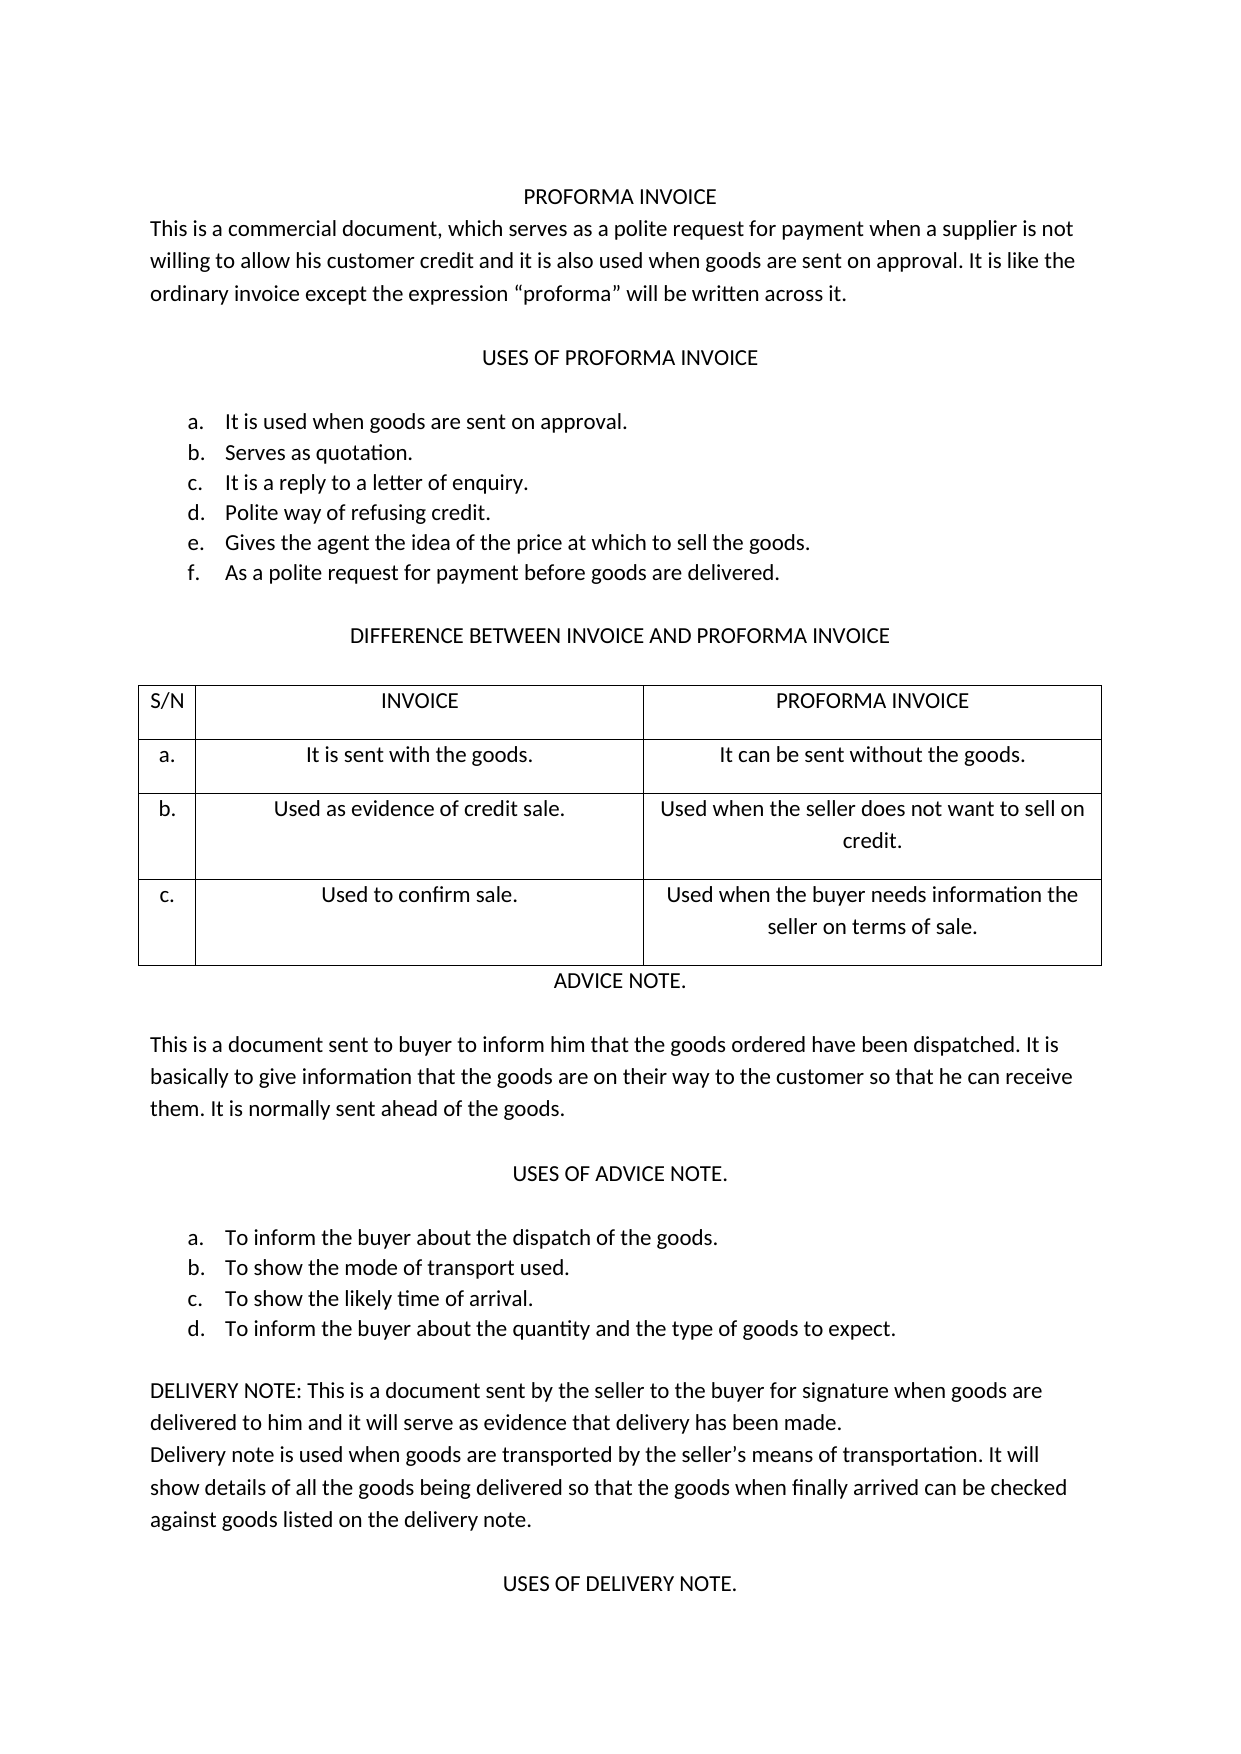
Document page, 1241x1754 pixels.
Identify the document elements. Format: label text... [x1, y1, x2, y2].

text USES OF PROFORMA INVOICE [150, 343, 1090, 371]
list As a polite request for payment before goods are delivered. [187, 558, 1090, 587]
list Serves as quotation. [187, 438, 1090, 466]
table_cell Used when the seller does not want to sell on credit. [644, 794, 1101, 879]
text This is a document sent to buyer to inform him that the goods ordered have been dispatched. It is basically to give information that the goods are on their way to the customer so that he can receive them. It is normally sent ahead of the goods. [150, 1030, 1090, 1122]
table_cell Used as evidence of credit sale. [196, 794, 643, 879]
list Polite way of refusing credit. [187, 498, 1090, 526]
table_cell It can be sent without the goods. [644, 740, 1101, 793]
text This is a commercial document, which serves as a polite request for payment when a supplier is not willing to allow his customer credit and it is also used when goods are sent on approval. It is like the ordinary invoice except the expression “proforma” will be written across it. [150, 214, 1090, 307]
text ADVICE NOTE. [150, 966, 1090, 994]
text DIFFERENCE BETWEEN INVOICE AND PROFORMA INVOICE [150, 621, 1090, 649]
table_header S/N [139, 686, 195, 739]
text DELIVERY NOTE: This is a document sent by the seller to the buyer for signature when goods are delivered to him and it will serve as evidence that delivery has been made. [150, 1376, 1090, 1436]
table_cell Used to confirm sale. [196, 880, 643, 965]
list To inform the buyer about the dispatch of the goods. [187, 1223, 1090, 1251]
list To show the likely time of arrival. [187, 1284, 1090, 1312]
text Delivery note is used when goods are transported by the seller’s means of transportation. It will show details of all the goods being delivered so that the goods when finally arrived can be checked against goods listed on the delivery note. [150, 1441, 1090, 1533]
table_cell It is sent with the goods. [196, 740, 643, 793]
table_cell Used when the buyer needs information the seller on terms of sale. [644, 880, 1101, 965]
list Gives the agent the idea of the price at which to sell the goods. [187, 528, 1090, 556]
text PROFORMA INVOICE [150, 182, 1090, 210]
table_cell b. [139, 794, 195, 879]
list To inform the buyer about the quantity and the type of goods to expect. [187, 1314, 1090, 1342]
list To show the mode of transport used. [187, 1253, 1090, 1281]
table_cell a. [139, 740, 195, 793]
text USES OF DELIVERY NOTE. [150, 1569, 1090, 1597]
table_header PROFORMA INVOICE [644, 686, 1101, 739]
list It is used when goods are sent on approval. [187, 407, 1090, 436]
table_header INVOICE [196, 686, 643, 739]
list It is a reply to a letter of enquiry. [187, 468, 1090, 496]
text USES OF ADVICE NOTE. [150, 1159, 1090, 1187]
table_cell c. [139, 880, 195, 965]
